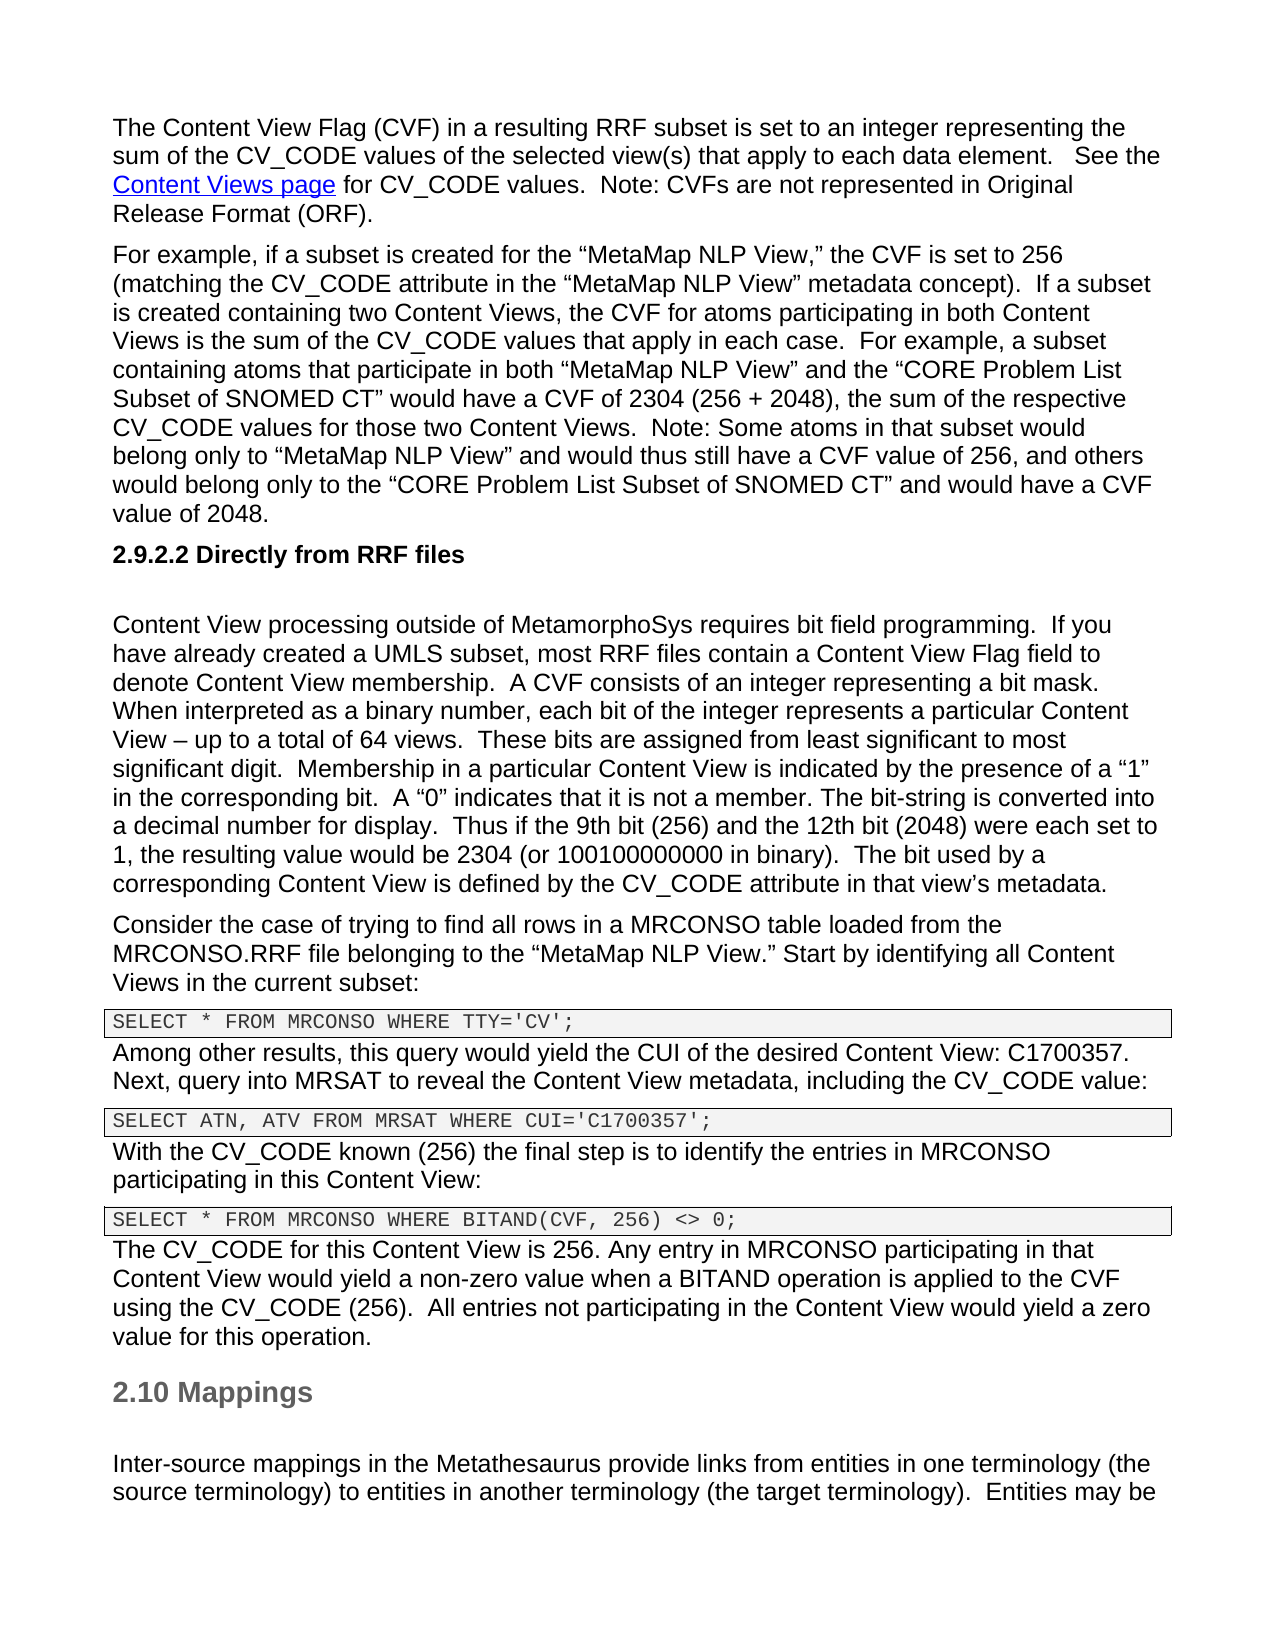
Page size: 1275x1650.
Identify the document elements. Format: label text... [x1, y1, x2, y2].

text Content View processing outside of MetamorphoSys requires bit field programming. If you have already created a UMLS subset, most RRF files contain a Content View Flag field to denote Content View membership. A CVF consists of an integer representing a bit mask. When interpreted as a binary number, each bit of the integer represents a particular Content View – up to a total of 64 views. These bits are assigned from least significant to most significant digit. Membership in a particular Content View is indicated by the presence of a “1” in the corresponding bit. A “0” indicates that it is not a member. The bit-string is converted into a decimal number for display. Thus if the 9th bit (256) and the 12th bit (2048) were each set to 1, the resulting value would be 2304 (or 100100000000 in binary). The bit used by a corresponding Content View is defined by the CV_CODE attribute in that view’s metadata. [112, 610, 1162, 897]
text SELECT ATN, ATV FROM MRSAT WHERE CUI='C1700357'; [105, 1109, 1171, 1136]
text The CV_CODE for this Content View is 256. Any entry in MRCONSO participating in that Content View would yield a non-zero value when a BITAND operation is applied to the CVF using the CV_CODE (256). All entries not participating in the Content View would yield a zero value for this operation. [112, 1236, 1162, 1350]
text SELECT * FROM MRCONSO WHERE BITAND(CVF, 256) <> 0; [105, 1208, 1171, 1235]
subtitle 2.9.2.2 Directly from RRF files [112, 540, 1162, 569]
text Among other results, this query would yield the CUI of the desired Content View: C1700357. Next, query into MRSAT to reveal the Content View metadata, including the CV_CODE value: [112, 1038, 1162, 1095]
subtitle 2.10 Mappings [112, 1375, 1162, 1409]
text Consider the case of trying to find all rows in a MRCONSO table loaded from the MRCONSO.RRF file belonging to the “MetaMap NLP View.” Start by identifying all Content Views in the current subset: [112, 910, 1162, 996]
text SELECT * FROM MRCONSO WHERE TTY='CV'; [105, 1010, 1171, 1037]
text With the CV_CODE known (256) the final step is to identify the entries in MRCONSO participating in this Content View: [112, 1137, 1162, 1194]
